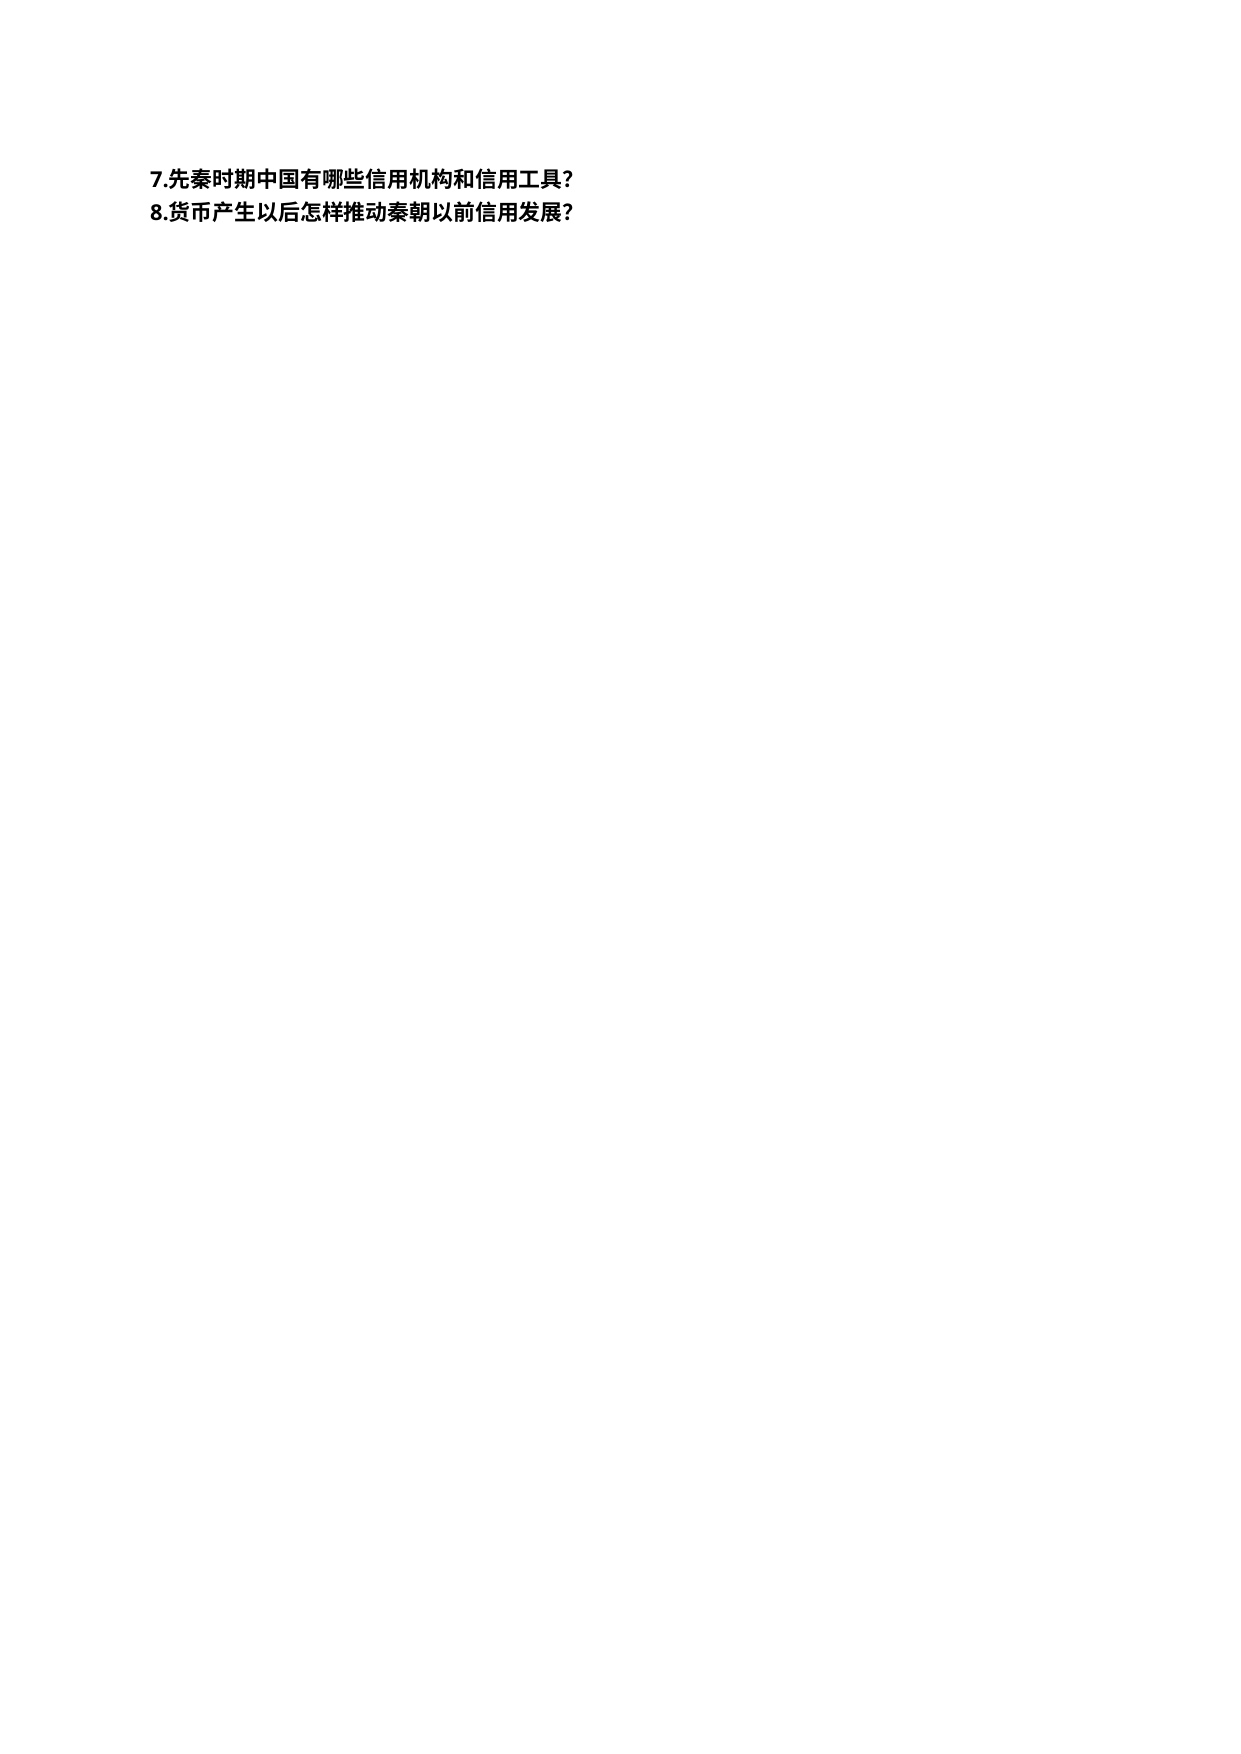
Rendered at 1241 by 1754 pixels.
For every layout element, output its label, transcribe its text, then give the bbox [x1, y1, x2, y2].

text 8.货币产生以后怎样推动秦朝以前信用发展？ [150, 194, 1090, 227]
text 7.先秦时期中国有哪些信用机构和信用工具？ [150, 162, 1090, 194]
